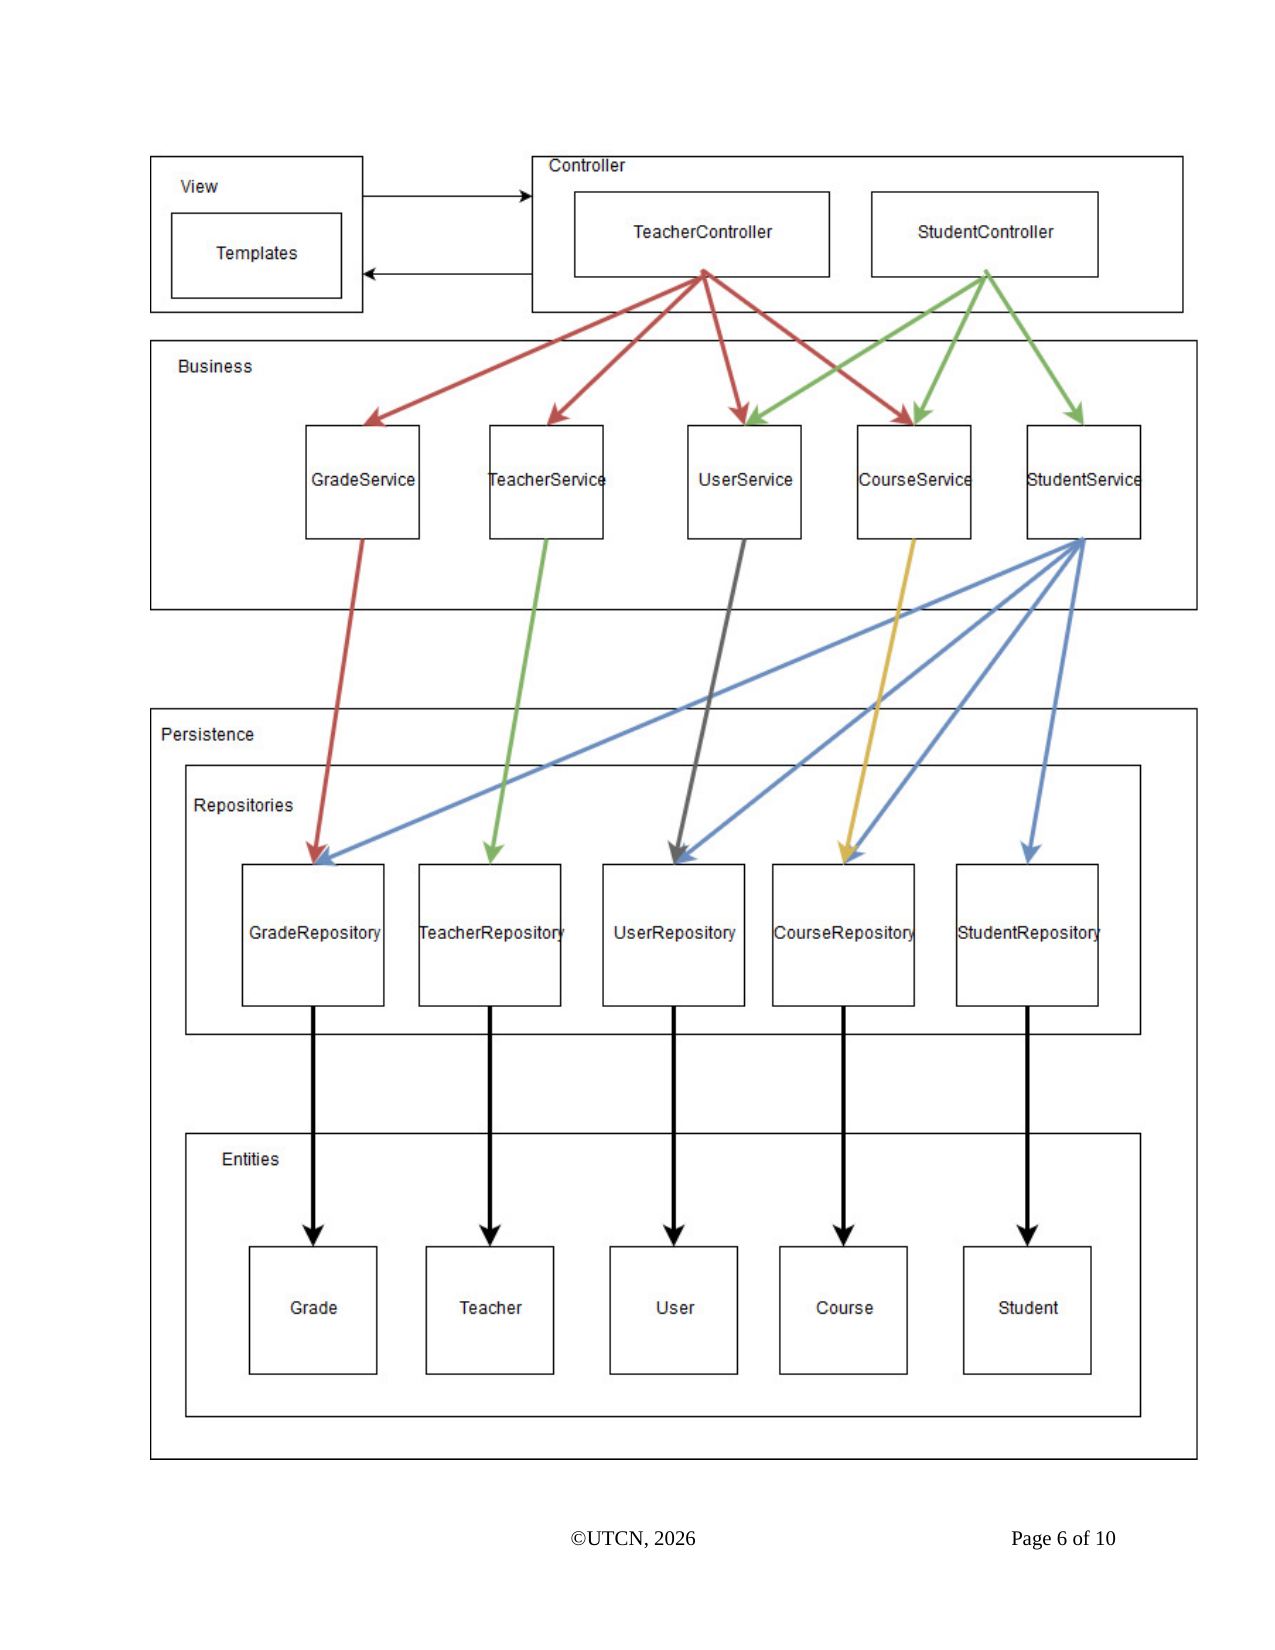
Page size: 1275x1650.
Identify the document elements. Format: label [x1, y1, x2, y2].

picture [150, 150, 1198, 1460]
